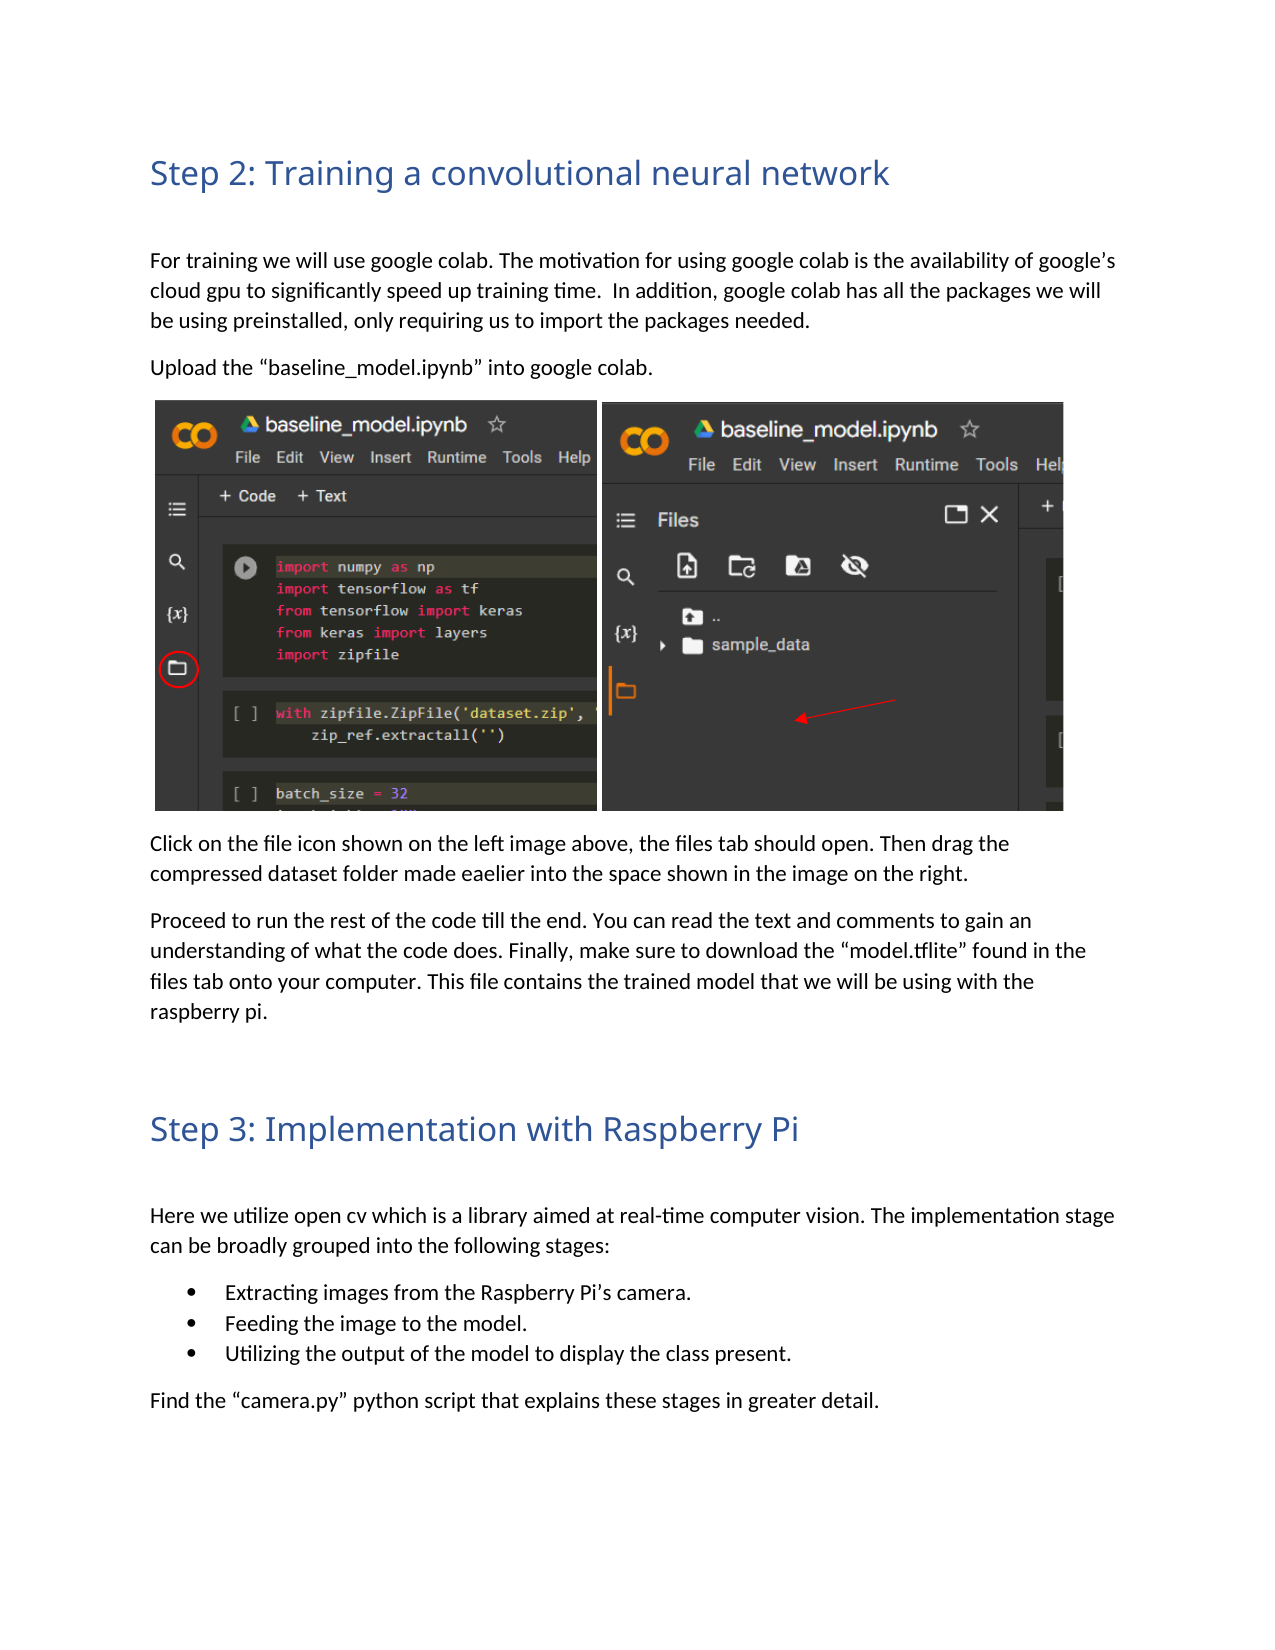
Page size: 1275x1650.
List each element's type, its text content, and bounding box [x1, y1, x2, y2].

list Extracting images from the Raspberry Pi’s camera. [187, 1278, 1125, 1307]
text Click on the file icon shown on the left image above, the files tab should open. Then drag the compressed dataset folder made eaelier into the space shown in the image on the right. [150, 829, 1125, 887]
subtitle Step 2: Training a convolutional neural network [150, 150, 1125, 195]
subtitle Step 3: Implementation with Raspberry Pi [150, 1106, 1125, 1151]
text For training we will use google colab. The motivation for using google colab is the availability of google’s cloud gpu to significantly speed up training time. In addition, google colab has all the packages we will be using preinstalled, only requiring us to import the packages needed. [150, 246, 1125, 334]
list Utilizing the output of the model to display the class present. [187, 1339, 1125, 1367]
text Upload the “baseline_model.ipynb” into google colab. [150, 353, 1125, 381]
picture [155, 400, 597, 811]
text Find the “camera.py” python script that explains these stages in greater detail. [150, 1386, 1125, 1414]
list Feeding the image to the model. [187, 1309, 1125, 1337]
text Here we utilize open cv which is a library aimed at real-time computer vision. The implementation stage can be broadly grouped into the following stages: [150, 1201, 1125, 1260]
picture [602, 402, 1064, 811]
text Proceed to run the rest of the code till the end. You can read the text and comments to gain an understanding of what the code does. Finally, make sure to download the “model.tflite” found in the files tab onto your computer. This file contains the trained model that we will be using with the raspberry pi. [150, 906, 1125, 1025]
